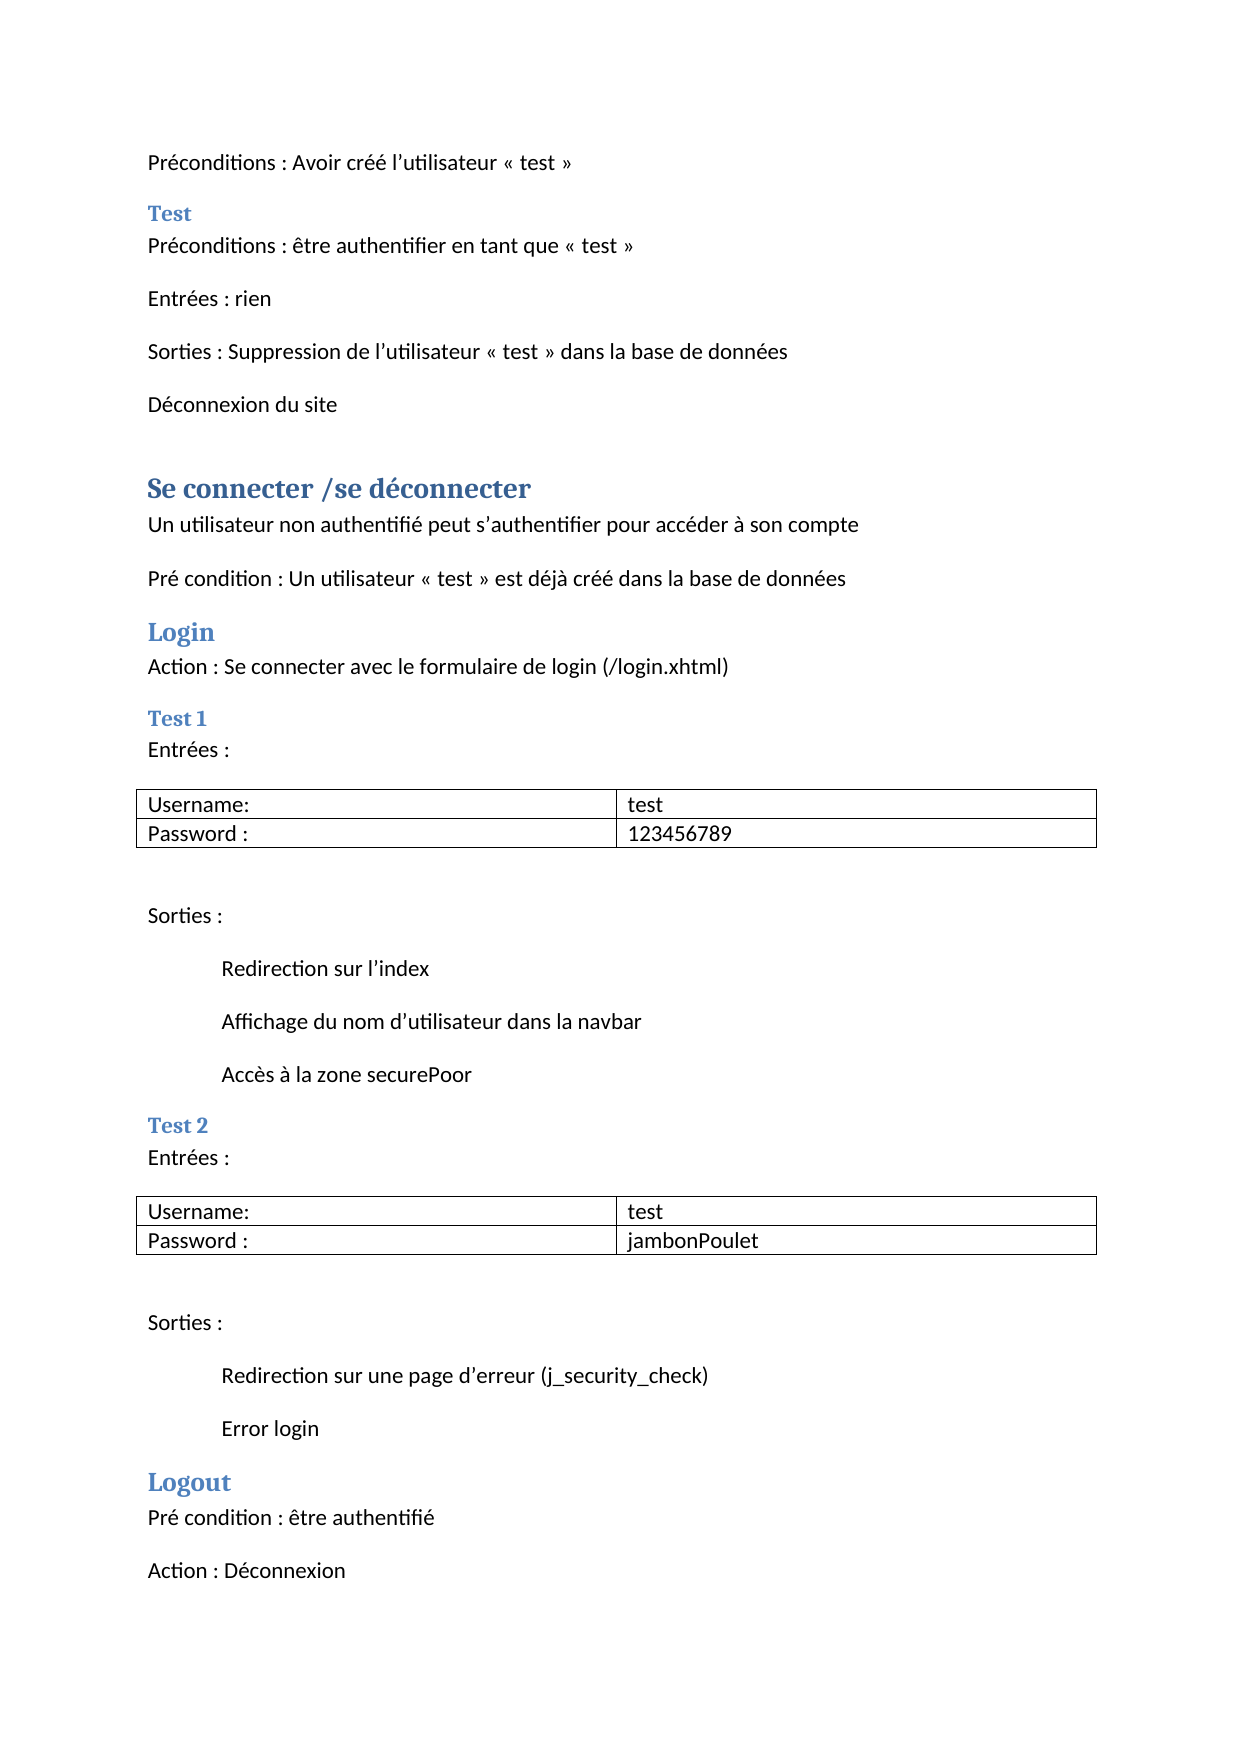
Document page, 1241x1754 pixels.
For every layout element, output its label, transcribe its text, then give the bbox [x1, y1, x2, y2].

text Préconditions : Avoir créé l’utilisateur « test » [148, 148, 1093, 176]
subtitle Login [148, 617, 1093, 648]
table_header Username: [137, 790, 616, 818]
table_cell Password : [137, 819, 616, 847]
table_header Username: [137, 1197, 616, 1225]
text Redirection sur une page d’erreur (j_security_check) [148, 1361, 1093, 1389]
text Error login [148, 1414, 1093, 1442]
table_cell jambonPoulet [617, 1226, 1096, 1254]
text Déconnexion du site [148, 390, 1093, 418]
text Pré condition : Un utilisateur « test » est déjà créé dans la base de données [148, 564, 1093, 592]
table_header test [617, 790, 1096, 818]
subtitle Se connecter /se déconnecter [148, 472, 1093, 506]
text Affichage du nom d’utilisateur dans la navbar [148, 1007, 1093, 1035]
text Sorties : [148, 1308, 1093, 1336]
text Préconditions : être authentifier en tant que « test » [148, 231, 1093, 259]
text Un utilisateur non authentifié peut s’authentifier pour accéder à son compte [148, 511, 1093, 539]
table_header test [617, 1197, 1096, 1225]
text Redirection sur l’index [148, 954, 1093, 982]
text Entrées : [148, 736, 1093, 764]
subtitle Logout [148, 1467, 1093, 1498]
subtitle Test [148, 201, 1093, 227]
text Sorties : Suppression de l’utilisateur « test » dans la base de données [148, 337, 1093, 365]
subtitle Test 2 [148, 1113, 1093, 1139]
text Action : Se connecter avec le formulaire de login (/login.xhtml) [148, 652, 1093, 680]
text Action : Déconnexion [148, 1556, 1093, 1584]
text Entrées : rien [148, 284, 1093, 312]
text Accès à la zone securePoor [148, 1060, 1093, 1088]
text Pré condition : être authentifié [148, 1503, 1093, 1531]
table_cell Password : [137, 1226, 616, 1254]
subtitle Test 1 [148, 705, 1093, 732]
text Sorties : [148, 901, 1093, 929]
text Entrées : [148, 1143, 1093, 1171]
table_cell 123456789 [617, 819, 1096, 847]
